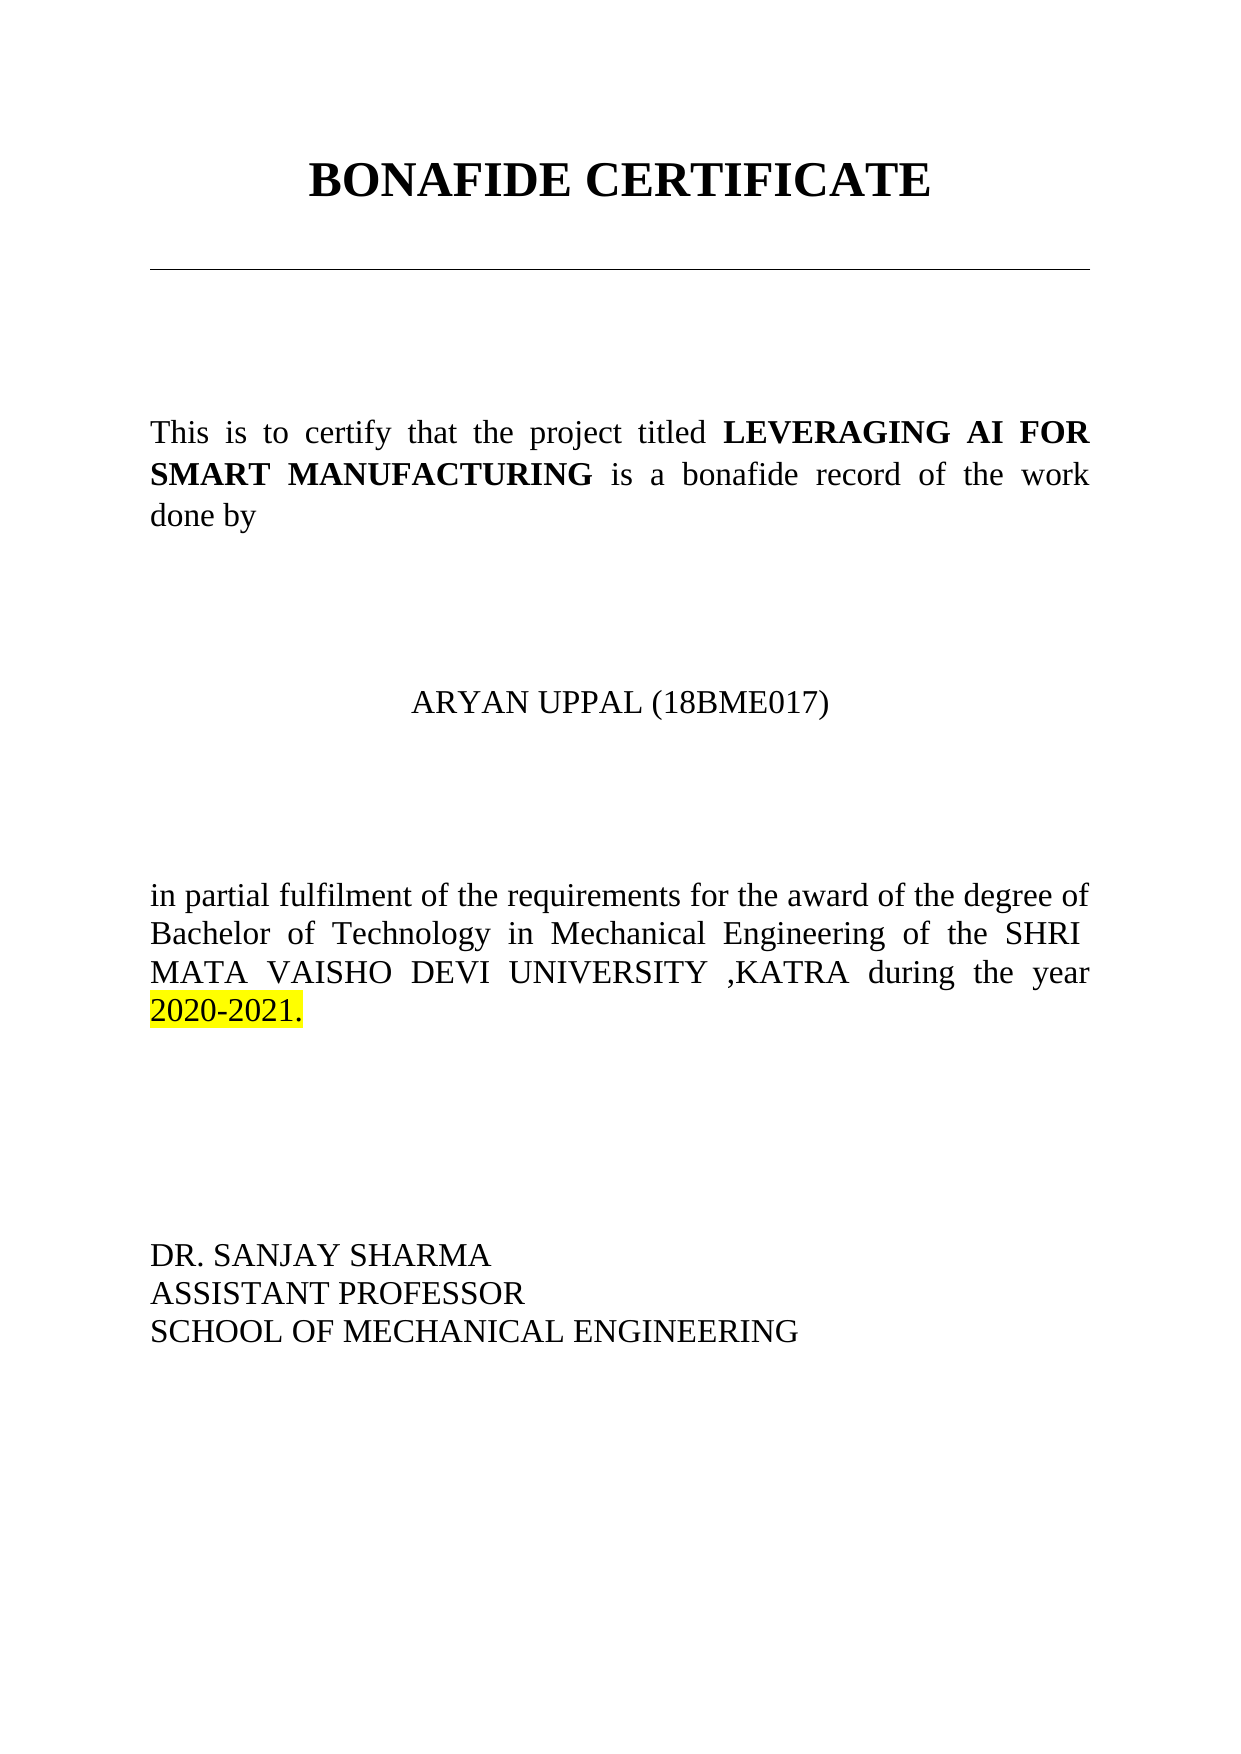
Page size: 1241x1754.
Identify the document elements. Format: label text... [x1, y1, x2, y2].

text BONAFIDE CERTIFICATE [150, 150, 1090, 207]
text DR. SANJAY SHARMA [150, 1235, 1090, 1273]
text in partial fulfilment of the requirements for the award of the degree of Bachelor of Technology in Mechanical Engineering of the SHRI MATA VAISHO DEVI UNIVERSITY ,KATRA during the year 2020-2021. [150, 875, 1090, 1028]
text This is to certify that the project titled LEVERAGING AI FOR SMART MANUFACTURING is a bonafide record of the work done by [150, 413, 1090, 534]
text ARYAN UPPAL (18BME017) [150, 682, 1090, 720]
text ASSISTANT PROFESSOR [150, 1273, 1090, 1311]
text SCHOOL OF MECHANICAL ENGINEERING [150, 1311, 1090, 1350]
